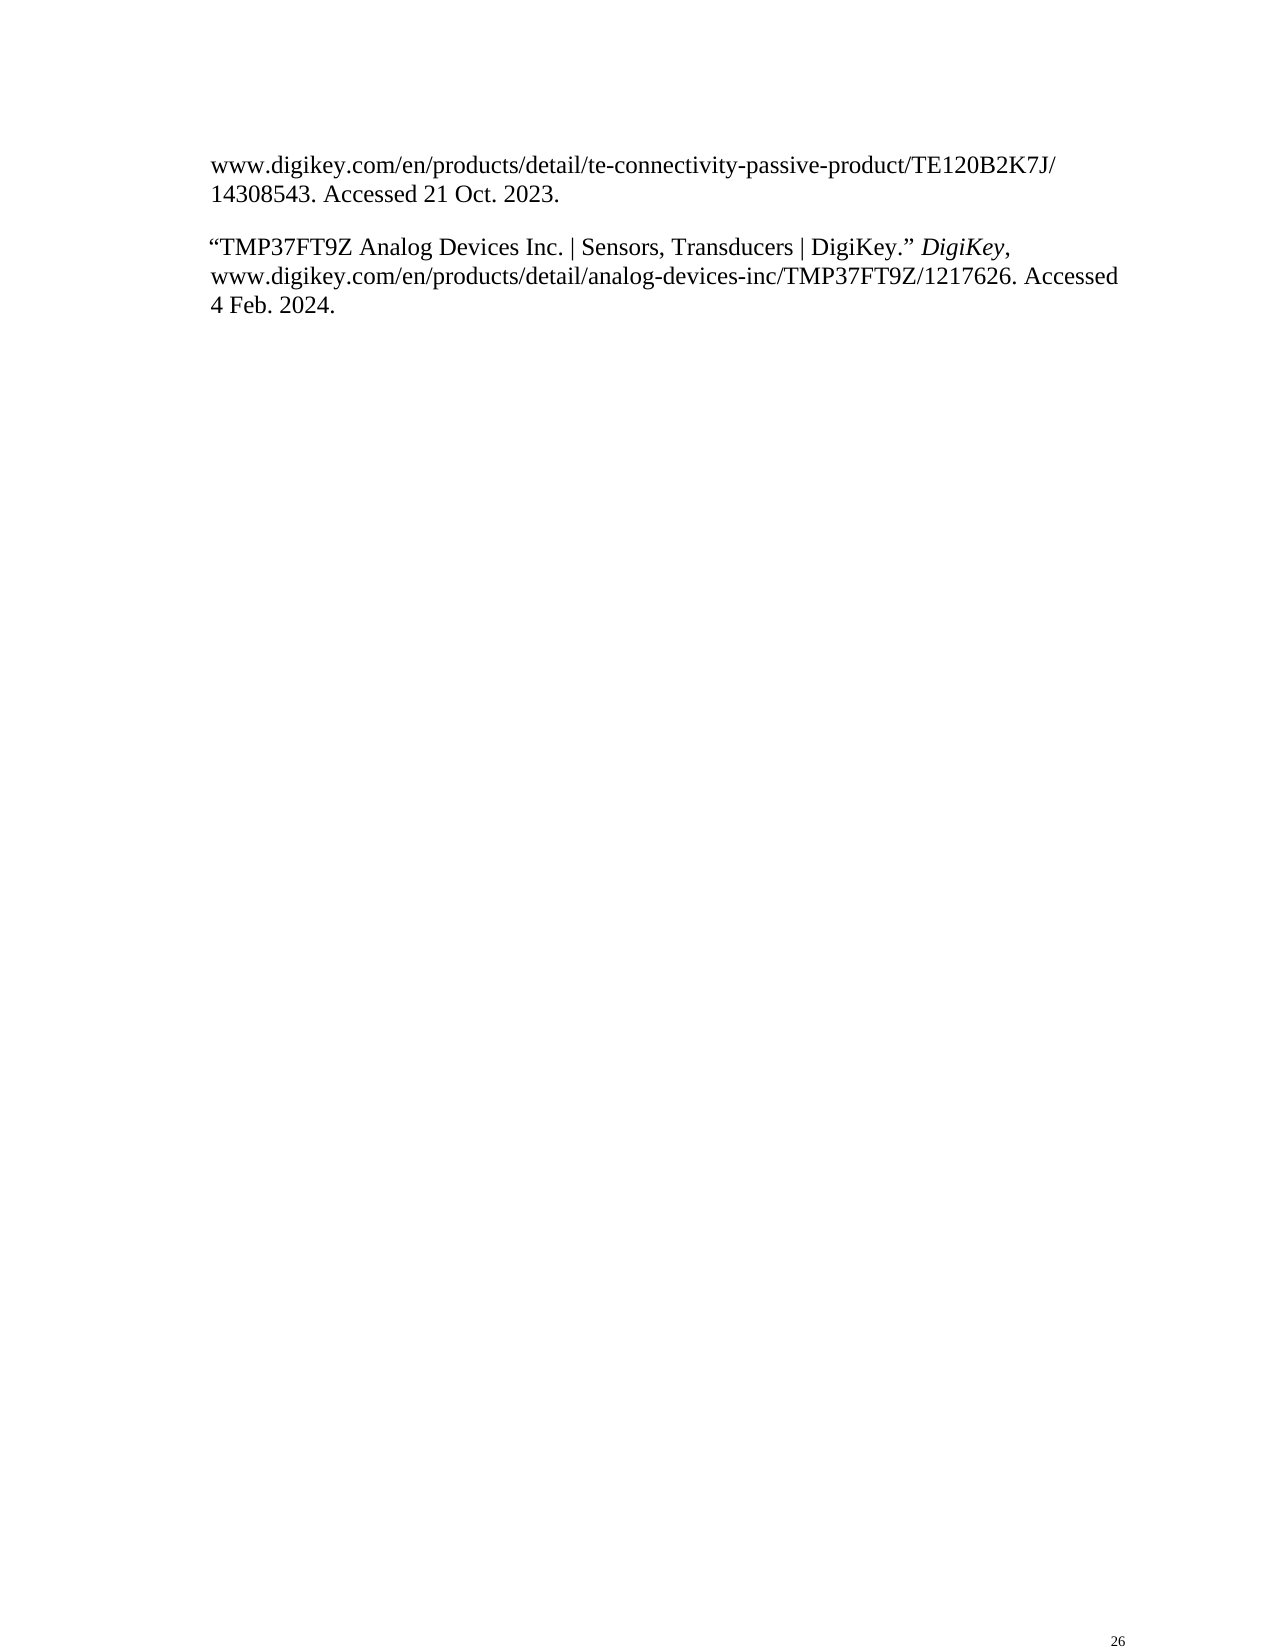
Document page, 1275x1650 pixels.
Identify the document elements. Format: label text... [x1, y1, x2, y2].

text “TMP37FT9Z Analog Devices Inc. | Sensors, Transducers | DigiKey.” DigiKey, www.digikey.com/en/products/detail/analog-devices-inc/TMP37FT9Z/1217626. Accessed 4 Feb. 2024. [208, 232, 1125, 319]
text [208, 150, 1125, 207]
